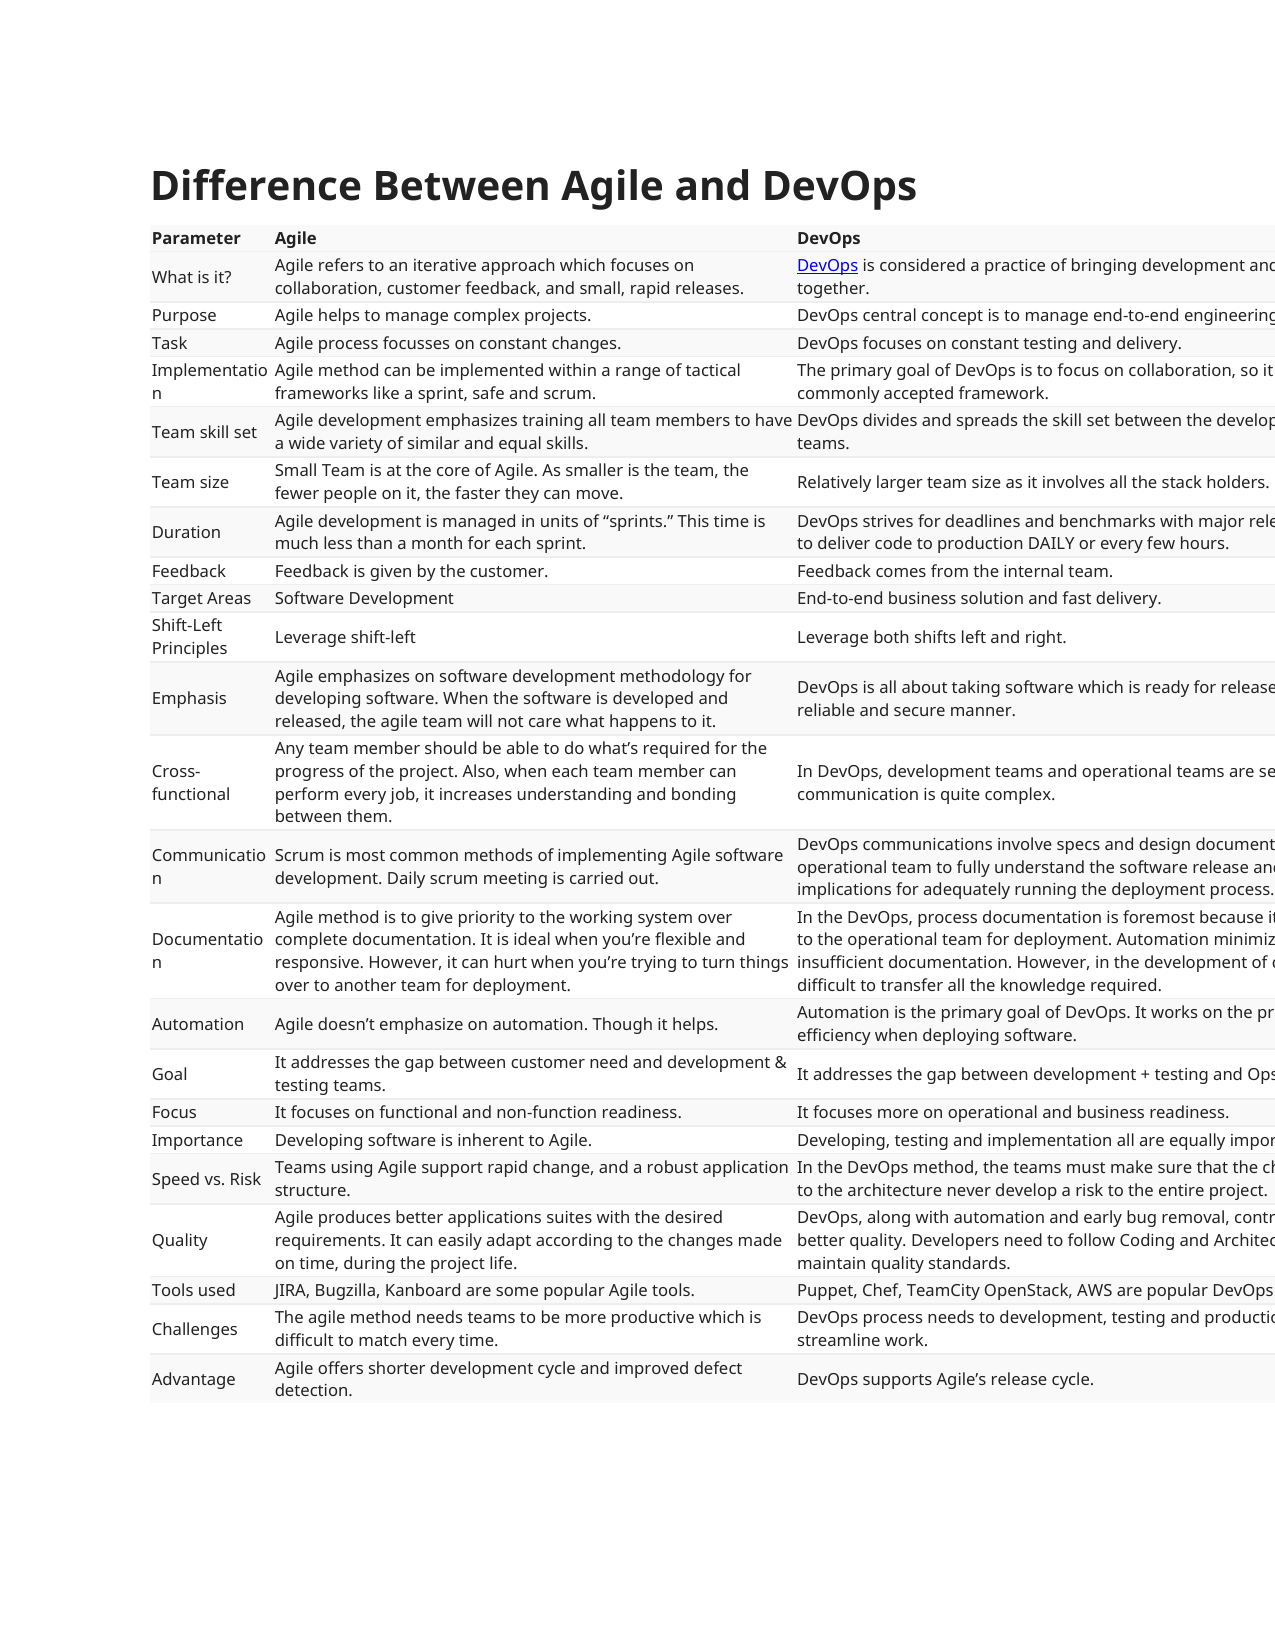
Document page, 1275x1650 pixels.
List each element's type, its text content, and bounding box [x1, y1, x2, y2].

table_cell Relatively larger team size as it involves all the stack holders. [795, 458, 1275, 506]
table_cell DevOps divides and spreads the skill set between the development and operation teams. [795, 407, 1275, 456]
table_cell DevOps communications involve specs and design documents. It’s essential for the operational team to fully understand the software release and its hardware/network implications for adequately running the deployment process. [795, 831, 1275, 902]
table_cell Leverage shift-left [273, 613, 795, 661]
table_cell DevOps is considered a practice of bringing development and operations teams together. [795, 252, 1275, 301]
table_cell Communication [150, 831, 273, 902]
table_cell Developing software is inherent to Agile. [273, 1127, 795, 1153]
table_cell Cross-functional [150, 736, 273, 829]
table_cell JIRA, Bugzilla, Kanboard are some popular Agile tools. [273, 1277, 795, 1303]
table_cell In the DevOps method, the teams must make sure that the changes which are made to the architecture never develop a risk to the entire project. [795, 1154, 1275, 1203]
table_cell Documentation [150, 904, 273, 998]
table_cell Agile development is managed in units of “sprints.” This time is much less than a month for each sprint. [273, 508, 795, 556]
table_cell DevOps focuses on constant testing and delivery. [795, 330, 1275, 356]
table_cell DevOps strives for deadlines and benchmarks with major releases. The ideal goal is to deliver code to production DAILY or every few hours. [795, 508, 1275, 556]
table_cell Automation [150, 999, 273, 1048]
table_cell Team size [150, 458, 273, 506]
table_cell It focuses more on operational and business readiness. [795, 1100, 1275, 1125]
table_cell Agile process focusses on constant changes. [273, 330, 795, 356]
table_cell Agile method is to give priority to the working system over complete documentation. It is ideal when you’re flexible and responsive. However, it can hurt when you’re trying to turn things over to another team for deployment. [273, 904, 795, 998]
table_cell Puppet, Chef, TeamCity OpenStack, AWS are popular DevOps tools. [795, 1277, 1275, 1303]
table_cell Agile produces better applications suites with the desired requirements. It can easily adapt according to the changes made on time, during the project life. [273, 1205, 795, 1276]
table_header DevOps [795, 225, 1275, 251]
table_cell Feedback [150, 558, 273, 583]
table_cell Target Areas [150, 585, 273, 611]
table_header Parameter [150, 225, 273, 251]
table_cell Feedback is given by the customer. [273, 558, 795, 583]
table_cell DevOps central concept is to manage end-to-end engineering processes. [795, 303, 1275, 328]
table_header Agile [273, 225, 795, 251]
table_cell Feedback comes from the internal team. [795, 558, 1275, 583]
table_cell Team skill set [150, 407, 273, 456]
table_cell Challenges [150, 1305, 273, 1353]
table_cell Implementation [150, 357, 273, 406]
table_cell Speed vs. Risk [150, 1154, 273, 1203]
table_cell Agile helps to manage complex projects. [273, 303, 795, 328]
table_cell DevOps supports Agile’s release cycle. [795, 1355, 1275, 1403]
table_cell Scrum is most common methods of implementing Agile software development. Daily scrum meeting is carried out. [273, 831, 795, 902]
table_cell Agile emphasizes on software development methodology for developing software. When the software is developed and released, the agile team will not care what happens to it. [273, 663, 795, 734]
table_cell Leverage both shifts left and right. [795, 613, 1275, 661]
table_cell Agile offers shorter development cycle and improved defect detection. [273, 1355, 795, 1403]
table_cell Goal [150, 1050, 273, 1098]
table_cell Agile refers to an iterative approach which focuses on collaboration, customer feedback, and small, rapid releases. [273, 252, 795, 301]
table_cell Agile method can be implemented within a range of tactical frameworks like a sprint, safe and scrum. [273, 357, 795, 406]
table_cell Small Team is at the core of Agile. As smaller is the team, the fewer people on it, the faster they can move. [273, 458, 795, 506]
table_cell Emphasis [150, 663, 273, 734]
table_cell The agile method needs teams to be more productive which is difficult to match every time. [273, 1305, 795, 1353]
table_cell Importance [150, 1127, 273, 1153]
table_cell The primary goal of DevOps is to focus on collaboration, so it doesn’t have any commonly accepted framework. [795, 357, 1275, 406]
table_cell Software Development [273, 585, 795, 611]
table_cell End-to-end business solution and fast delivery. [795, 585, 1275, 611]
table_cell In the DevOps, process documentation is foremost because it will send the software to the operational team for deployment. Automation minimizes the impact of insufficient documentation. However, in the development of complex software, it’s difficult to transfer all the knowledge required. [795, 904, 1275, 998]
table_cell Task [150, 330, 273, 356]
table_cell It focuses on functional and non-function readiness. [273, 1100, 795, 1125]
table_cell In DevOps, development teams and operational teams are separate. So, communication is quite complex. [795, 736, 1275, 829]
table_cell Focus [150, 1100, 273, 1125]
table_cell Automation is the primary goal of DevOps. It works on the principle to maximize efficiency when deploying software. [795, 999, 1275, 1048]
table_cell Agile doesn’t emphasize on automation. Though it helps. [273, 999, 795, 1048]
table_cell Purpose [150, 303, 273, 328]
table_cell It addresses the gap between customer need and development & testing teams. [273, 1050, 795, 1098]
table_cell Teams using Agile support rapid change, and a robust application structure. [273, 1154, 795, 1203]
table_cell Developing, testing and implementation all are equally important. [795, 1127, 1275, 1153]
table_cell Agile development emphasizes training all team members to have a wide variety of similar and equal skills. [273, 407, 795, 456]
table_cell Advantage [150, 1355, 273, 1403]
table_cell Quality [150, 1205, 273, 1276]
table_cell DevOps process needs to development, testing and production environments to streamline work. [795, 1305, 1275, 1353]
text Difference Between Agile and DevOps [150, 150, 1125, 212]
table_cell Any team member should be able to do what’s required for the progress of the project. Also, when each team member can perform every job, it increases understanding and bonding between them. [273, 736, 795, 829]
table_cell Tools used [150, 1277, 273, 1303]
table_cell It addresses the gap between development + testing and Ops. [795, 1050, 1275, 1098]
table_cell DevOps is all about taking software which is ready for release and deploying it in a reliable and secure manner. [795, 663, 1275, 734]
table_cell DevOps, along with automation and early bug removal, contributes to creating better quality. Developers need to follow Coding and Architectural best practices to maintain quality standards. [795, 1205, 1275, 1276]
table_cell What is it? [150, 252, 273, 301]
table_cell Shift-Left Principles [150, 613, 273, 661]
table_cell Duration [150, 508, 273, 556]
